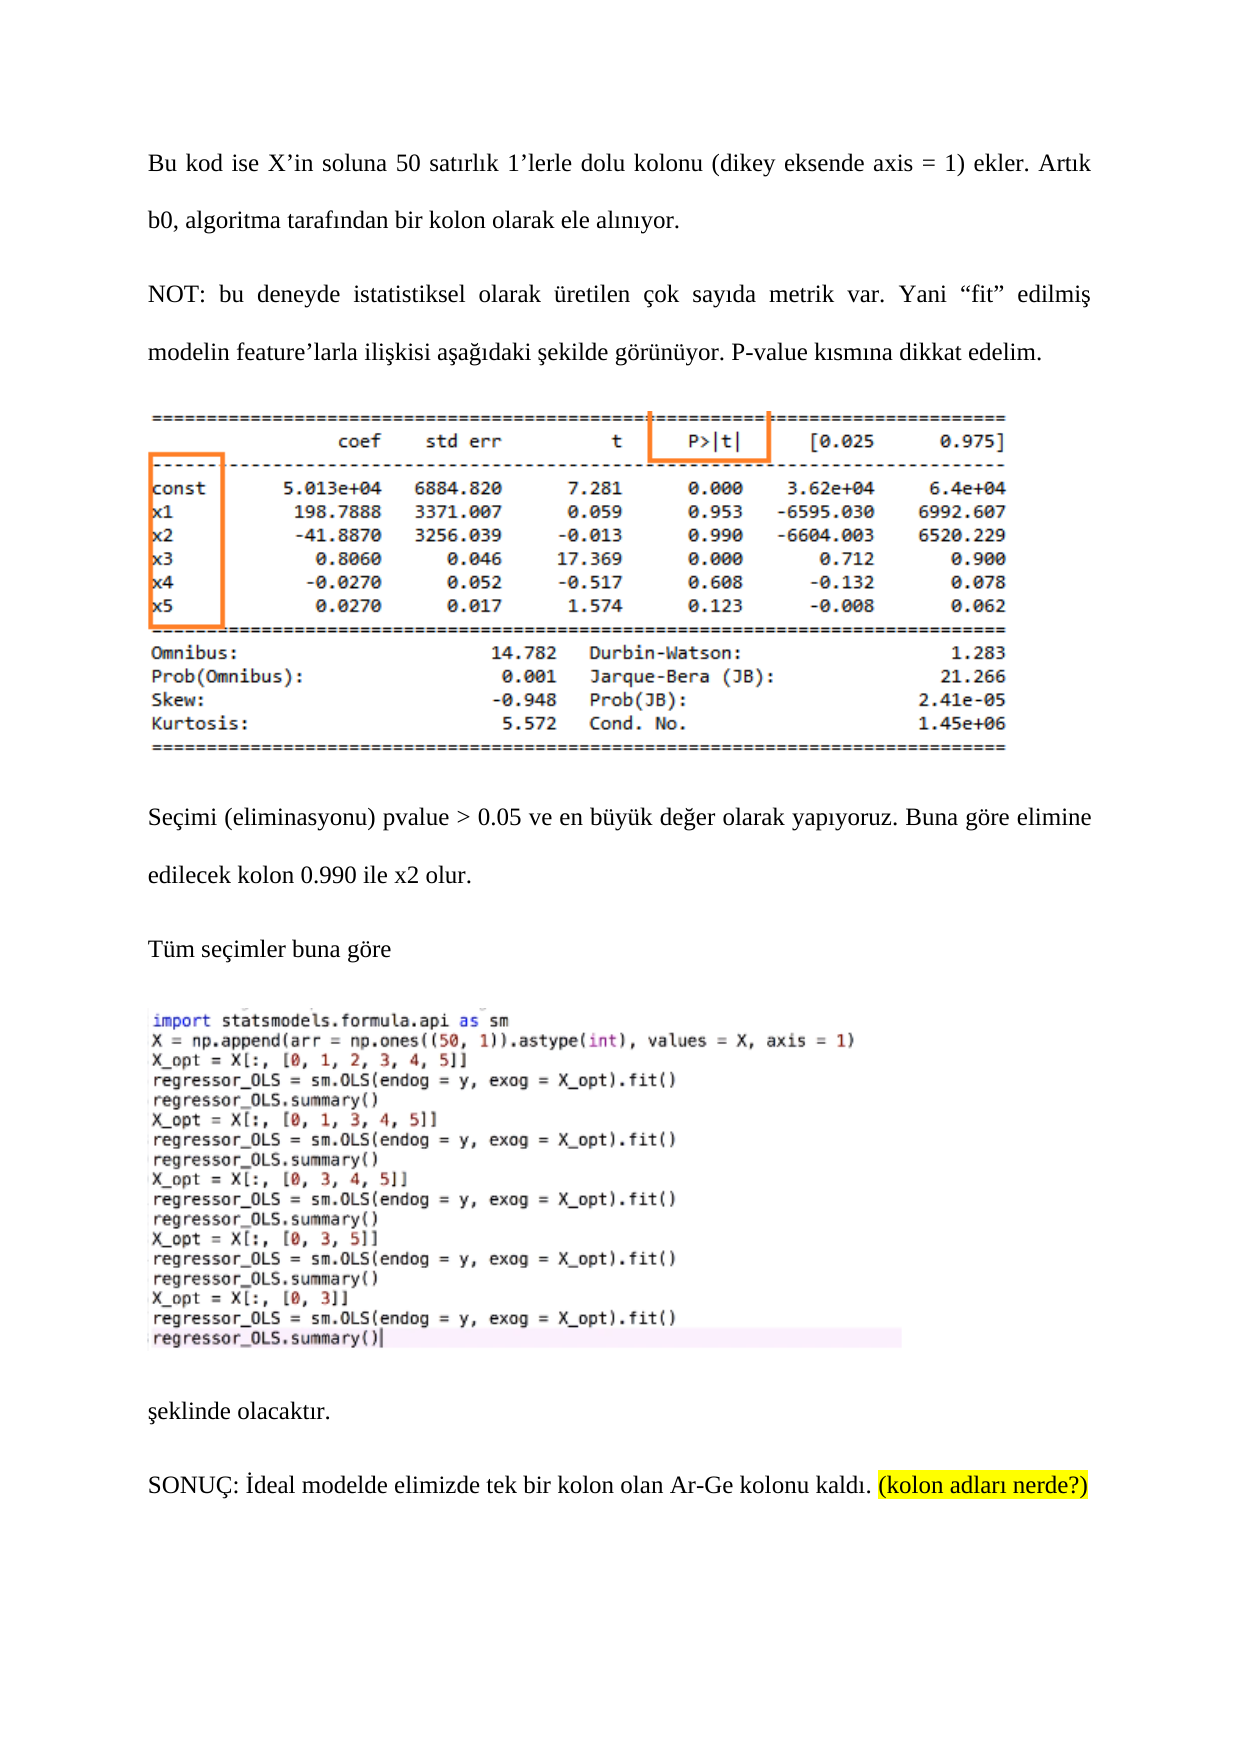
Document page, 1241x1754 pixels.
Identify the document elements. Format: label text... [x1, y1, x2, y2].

text Seçimi (eliminasyonu) pvalue > 0.05 ve en büyük değer olarak yapıyoruz. Buna göre elimine edilecek kolon 0.990 ile x2 olur. [148, 802, 1093, 889]
text şeklinde olacaktır. [148, 1396, 1093, 1424]
text SONUÇ: İdeal modelde elimizde tek bir kolon olan Ar-Ge kolonu kaldı. (kolon adları nerde?) [148, 1470, 878, 1499]
text Bu kod ise X’in soluna 50 satırlık 1’lerle dolu kolonu (dikey eksende axis = 1) ekler. Artık b0, algoritma tarafından bir kolon olarak ele alınıyor. [148, 148, 1093, 234]
text Tüm seçimler buna göre [148, 934, 1093, 963]
picture [147, 411, 1039, 758]
text NOT: bu deneyde istatistiksel olarak üretilen çok sayıda metrik var. Yani “fit” edilmiş modelin feature’larla ilişkisi aşağıdaki şekilde görünüyor. P-value kısmına dikkat edelim. [148, 279, 1093, 366]
picture [147, 1008, 902, 1351]
